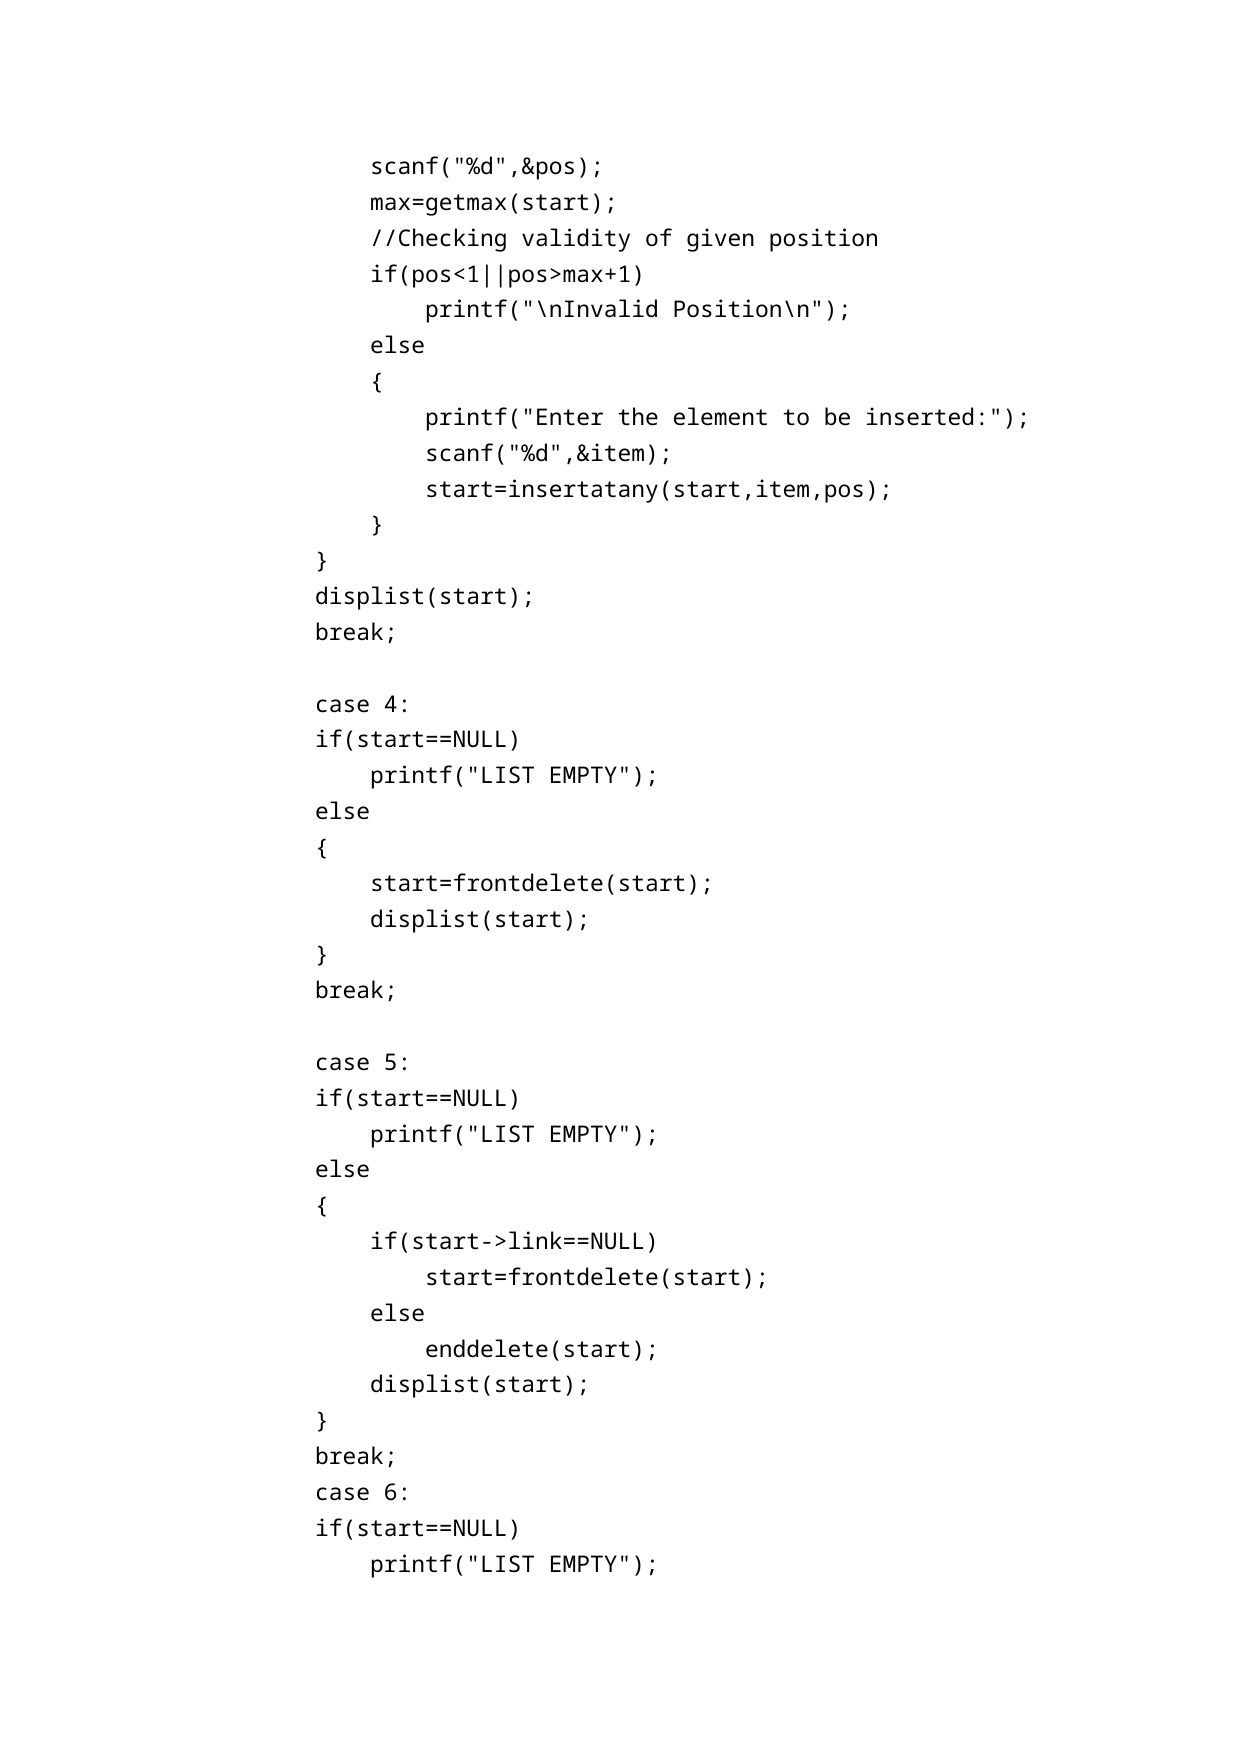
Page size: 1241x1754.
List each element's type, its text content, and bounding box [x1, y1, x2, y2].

text } [150, 508, 1090, 539]
text enddelete(start); [150, 1332, 1090, 1364]
text if(pos<1||pos>max+1) [150, 257, 1090, 289]
text printf("Enter the element to be inserted:"); [150, 401, 1090, 432]
text start=insertatany(start,item,pos); [150, 472, 1090, 504]
text } [150, 1404, 1090, 1435]
text else [150, 795, 1090, 826]
text { [150, 1189, 1090, 1220]
text break; [150, 974, 1090, 1005]
text start=frontdelete(start); [150, 867, 1090, 898]
text { [150, 831, 1090, 862]
text break; [150, 616, 1090, 647]
text else [150, 1153, 1090, 1184]
text else [150, 1297, 1090, 1328]
text if(start==NULL) [150, 723, 1090, 754]
text else [150, 329, 1090, 360]
text { [150, 365, 1090, 396]
text displist(start); [150, 902, 1090, 934]
text printf("LIST EMPTY"); [150, 1117, 1090, 1149]
text if(start->link==NULL) [150, 1225, 1090, 1256]
text start=frontdelete(start); [150, 1261, 1090, 1292]
text printf("LIST EMPTY"); [150, 1547, 1090, 1579]
text case 5: [150, 1046, 1090, 1077]
text } [150, 938, 1090, 969]
text break; [150, 1440, 1090, 1471]
text displist(start); [150, 580, 1090, 611]
text if(start==NULL) [150, 1512, 1090, 1543]
text } [150, 544, 1090, 575]
text printf("LIST EMPTY"); [150, 759, 1090, 790]
text case 4: [150, 687, 1090, 719]
text displist(start); [150, 1368, 1090, 1399]
text scanf("%d",&item); [150, 437, 1090, 468]
text case 6: [150, 1476, 1090, 1507]
text printf("\nInvalid Position\n"); [150, 293, 1090, 324]
text max=getmax(start); [150, 186, 1090, 217]
text //Checking validity of given position [150, 222, 1090, 253]
text scanf("%d",&pos); [150, 150, 1090, 181]
text if(start==NULL) [150, 1082, 1090, 1113]
